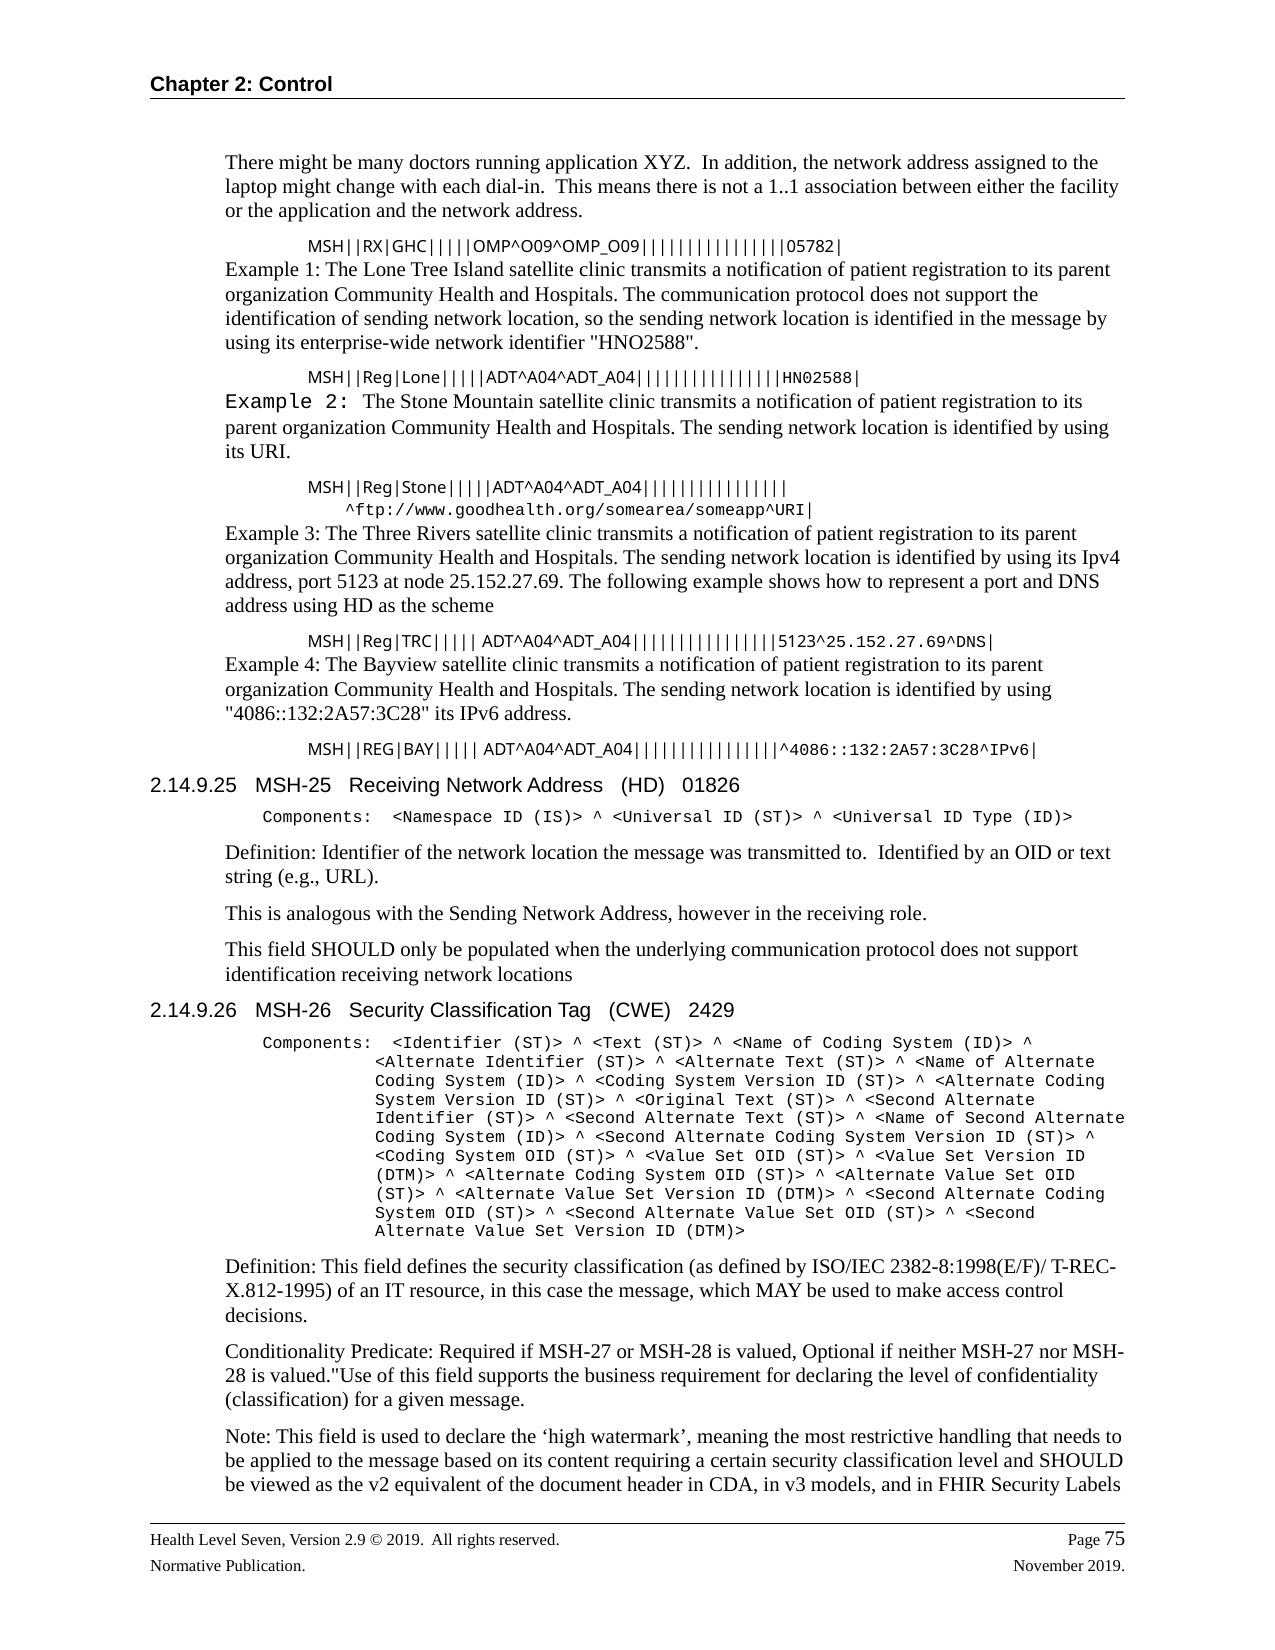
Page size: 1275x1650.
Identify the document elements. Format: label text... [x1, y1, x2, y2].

text There might be many doctors running application XYZ. In addition, the network address assigned to the laptop might change with each dial-in. This means there is not a 1..1 association between either the facility or the application and the network address. [225, 150, 1125, 222]
text Definition: Identifier of the network location the message was transmitted to. Identified by an OID or text string (e.g., URL). [225, 840, 1125, 888]
text This field SHOULD only be populated when the underlying communication protocol does not support identification receiving network locations [225, 937, 1125, 986]
text Example 1: The Lone Tree Island satellite clinic transmits a notification of patient registration to its parent organization Community Health and Hospitals. The communication protocol does not support the identification of sending network location, so the sending network location is identified in the message by using its enterprise-wide network identifier "HNO2588". [225, 257, 1125, 354]
text Conditionality Predicate: Required if MSH-27 or MSH-28 is valued, Optional if neither MSH-27 nor MSH-28 is valued."Use of this field supports the business requirement for declaring the level of confidentiality (classification) for a given message. [225, 1339, 1125, 1411]
text This is analogous with the Sending Network Address, however in the receiving role. [225, 901, 1125, 925]
text MSH||Reg|TRC||||| ADT^A04^ADT_A04||||||||||||||||5123^25.152.27.69^DNS| [307, 629, 1125, 652]
text Example 4: The Bayview satellite clinic transmits a notification of patient registration to its parent organization Community Health and Hospitals. The sending network location is identified by using "4086::132:2A57:3C28" its IPv6 address. [225, 652, 1125, 724]
text MSH||REG|BAY||||| ADT^A04^ADT_A04||||||||||||||||^4086::132:2A57:3C28^IPv6| [307, 737, 1125, 760]
text Definition: This field defines the security classification (as defined by ISO/IEC 2382-8:1998(E/F)/ T-REC-X.812-1995) of an IT resource, in this case the message, which MAY be used to make access control decisions. [225, 1254, 1125, 1327]
subtitle MSH-25 Receiving Network Address (HD) 01826 [150, 772, 1125, 796]
text Example 2: The Stone Mountain satellite clinic transmits a notification of patient registration to its parent organization Community Health and Hospitals. The sending network location is identified by using its URI. [225, 389, 1125, 463]
text MSH||RX|GHC|||||OMP^O09^OMP_O09||||||||||||||||05782| [307, 235, 1125, 257]
subtitle MSH-26 Security Classification Tag (CWE) 2429 [150, 998, 1125, 1022]
text Example 3: The Three Rivers satellite clinic transmits a notification of patient registration to its parent organization Community Health and Hospitals. The sending network location is identified by using its Ipv4 address, port 5123 at node 25.152.27.69. The following example shows how to represent a port and DNS address using HD as the scheme [225, 521, 1125, 617]
text MSH||Reg|Lone|||||ADT^A04^ADT_A04||||||||||||||||HN02588| [307, 366, 1125, 389]
text Components: <Namespace ID (IS)> ^ <Universal ID (ST)> ^ <Universal ID Type (ID)> [262, 809, 1125, 828]
text MSH||Reg|Stone|||||ADT^A04^ADT_A04|||||||||||||||| ^ftp://www.goodhealth.org/somearea/someapp^URI| [307, 475, 1125, 521]
text Note: This field is used to declare the ‘high watermark’, meaning the most restrictive handling that needs to be applied to the message based on its content requiring a certain security classification level and SHOULD be viewed as the v2 equivalent of the document header in CDA, in v3 models, and in FHIR Security Labels [225, 1424, 1125, 1496]
